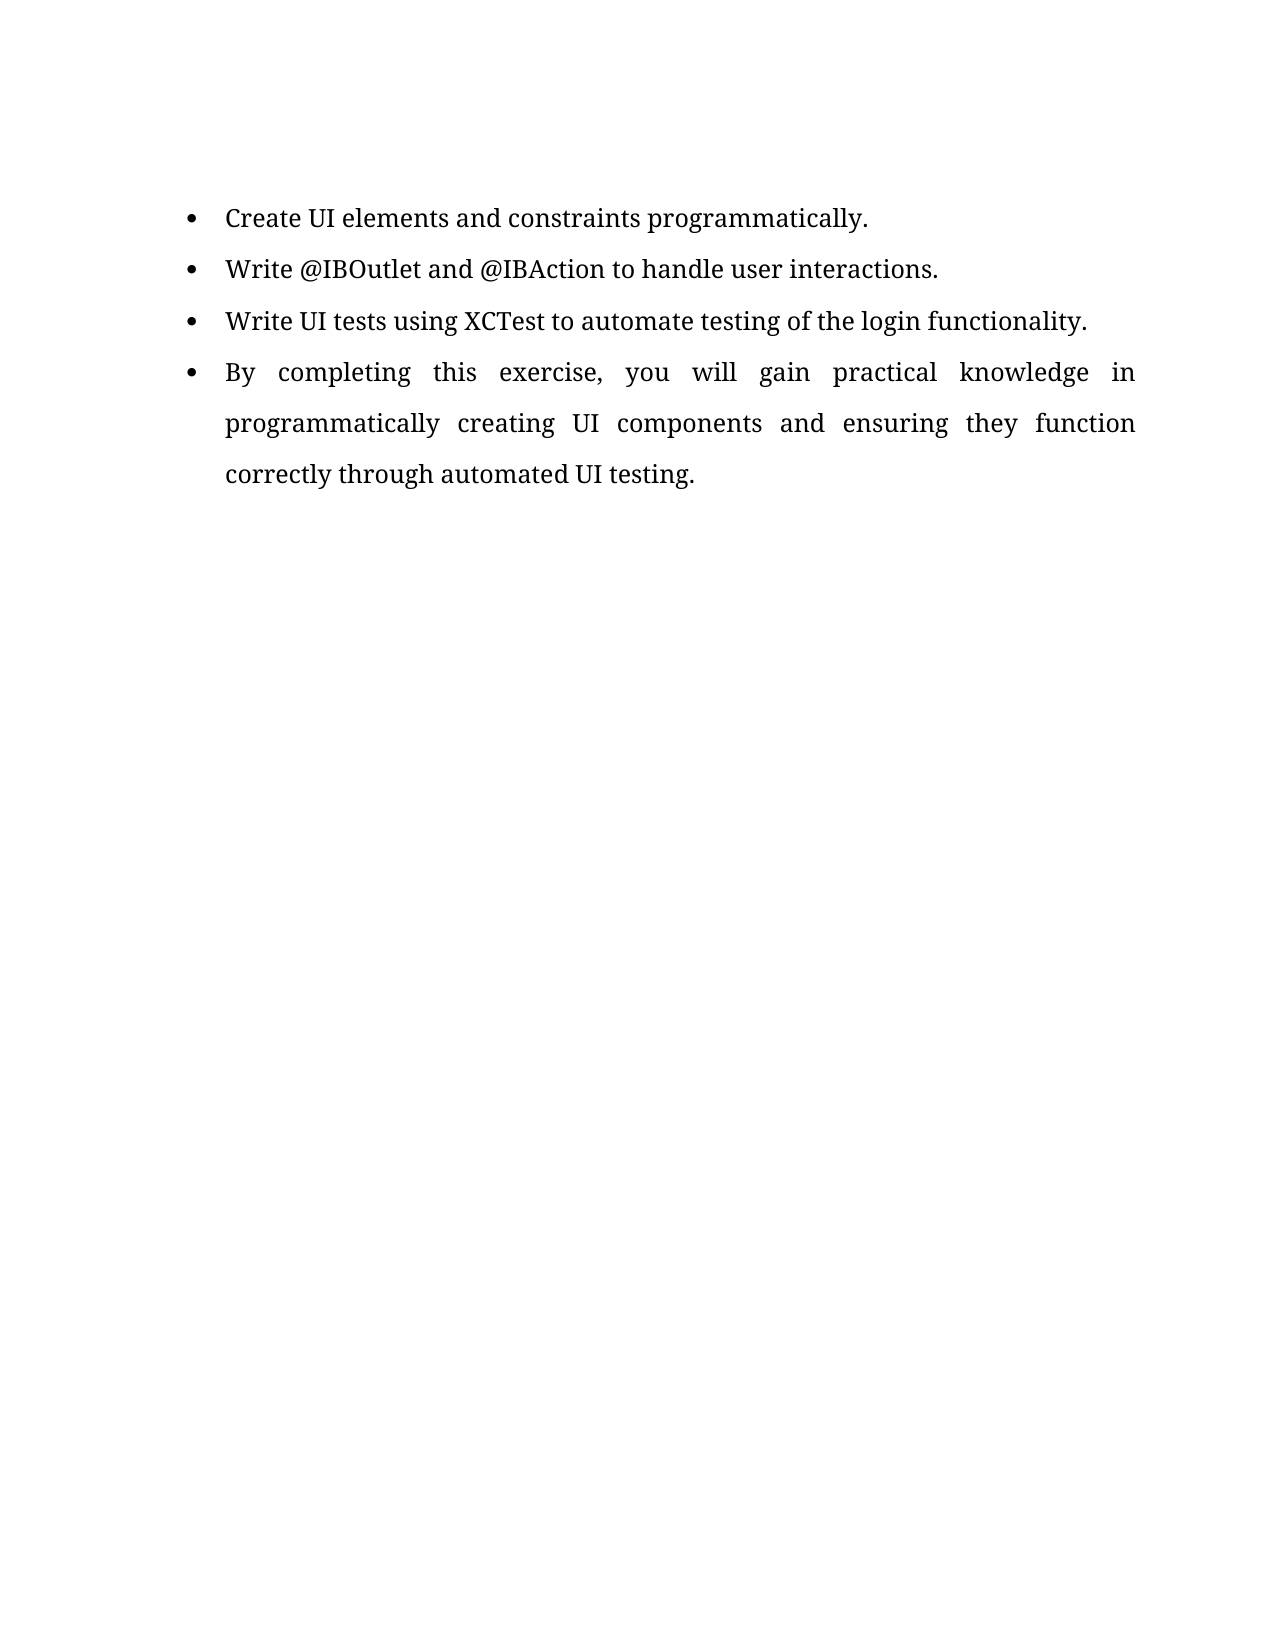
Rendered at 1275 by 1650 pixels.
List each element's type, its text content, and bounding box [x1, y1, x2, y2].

list Create UI elements and constraints programmatically. [187, 201, 1137, 235]
list Write UI tests using XCTest to automate testing of the login functionality. [187, 303, 1137, 337]
list Write @IBOutlet and @IBAction to handle user interactions. [187, 252, 1137, 286]
list By completing this exercise, you will gain practical knowledge in programmatically creating UI components and ensuring they function correctly through automated UI testing. [187, 354, 1137, 490]
